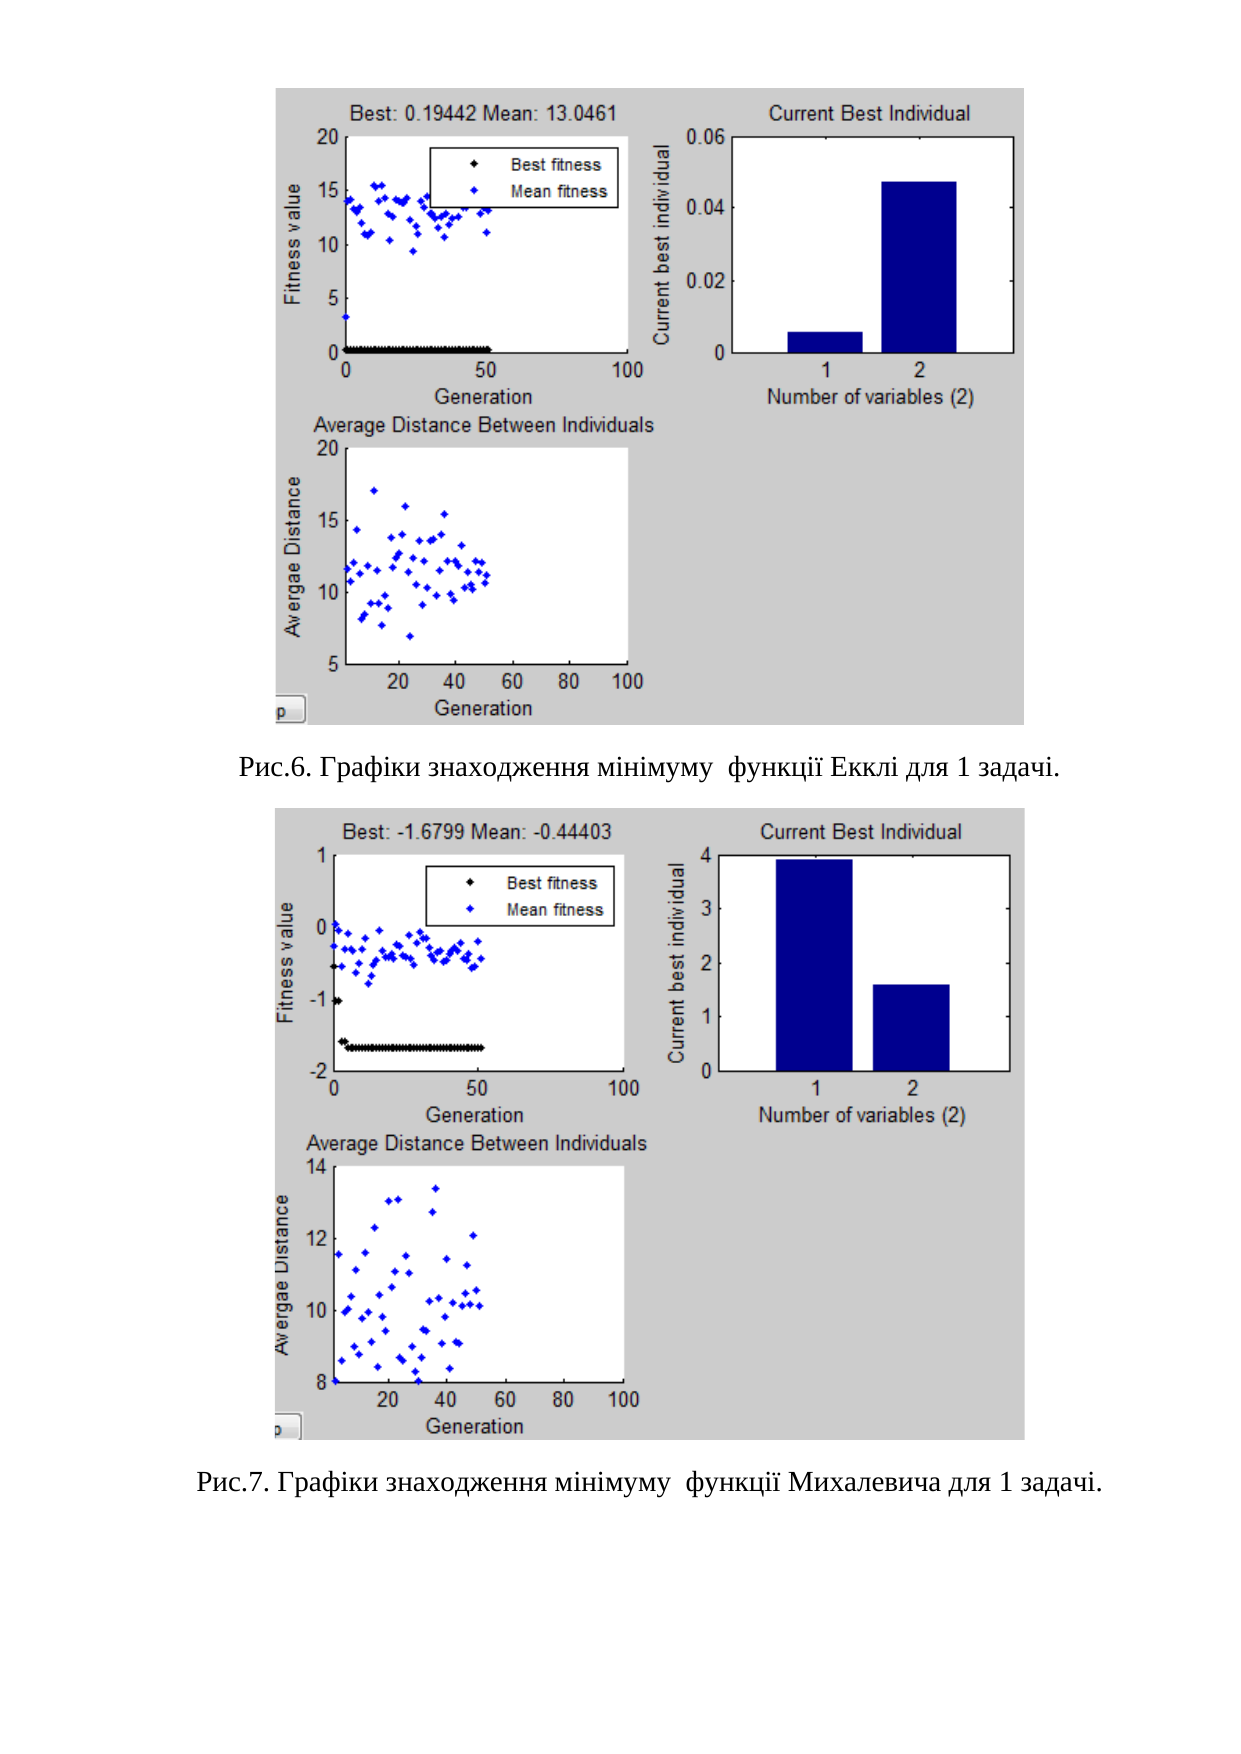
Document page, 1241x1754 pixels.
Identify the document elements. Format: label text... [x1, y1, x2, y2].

picture [275, 88, 1024, 725]
text Рис.7. Графіки знаходження мінімуму функції Михалевича для 1 задачі. [148, 1464, 1152, 1498]
text Рис.6. Графіки знаходження мінімуму функції Екклі для 1 задачі. [148, 749, 1152, 783]
picture [274, 808, 1025, 1440]
